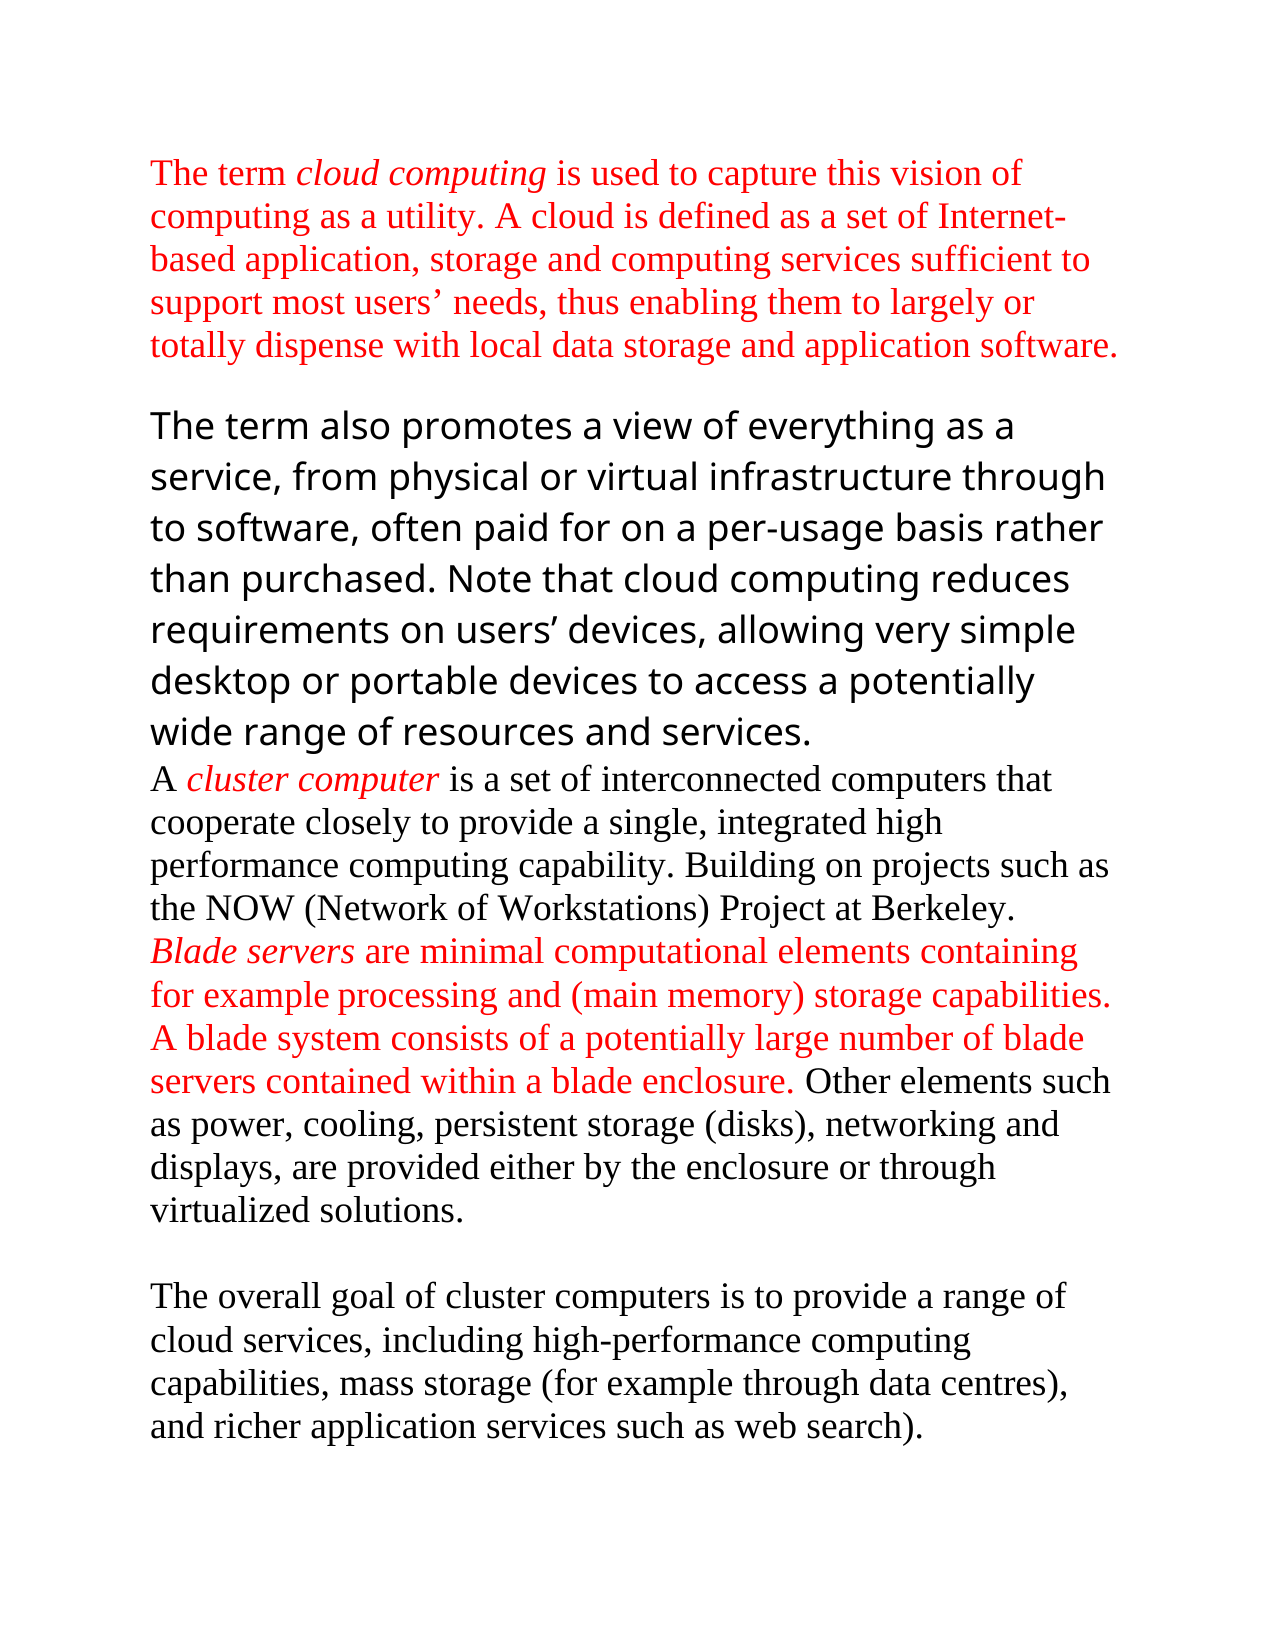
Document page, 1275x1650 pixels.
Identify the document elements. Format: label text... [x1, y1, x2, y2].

text Blade servers are minimal computational elements containing for example processing and (main memory) storage capabilities. A blade system consists of a potentially large number of blade servers contained within a blade enclosure. Other elements such as power, cooling, persistent storage (disks), networking and displays, are provided either by the enclosure or through virtualized solutions. [150, 929, 1125, 1231]
text The term also promotes a view of everything as a service, from physical or virtual infrastructure through to software, often paid for on a per-usage basis rather than purchased. Note that cloud computing reduces requirements on users’ devices, allowing very simple desktop or portable devices to access a potentially wide range of resources and services. [150, 399, 1125, 756]
text The overall goal of cluster computers is to provide a range of cloud services, including high-performance computing capabilities, mass storage (for example through data centres), and richer application services such as web search). [150, 1274, 1125, 1446]
text The term cloud computing is used to capture this vision of computing as a utility. A cloud is defined as a set of Internet-based application, storage and computing services sufficient to support most users’ needs, thus enabling them to largely or totally dispense with local data storage and application software. [150, 150, 1125, 366]
text A cluster computer is a set of interconnected computers that cooperate closely to provide a single, integrated high performance computing capability. Building on projects such as the NOW (Network of Workstations) Project at Berkeley. [150, 756, 1125, 929]
